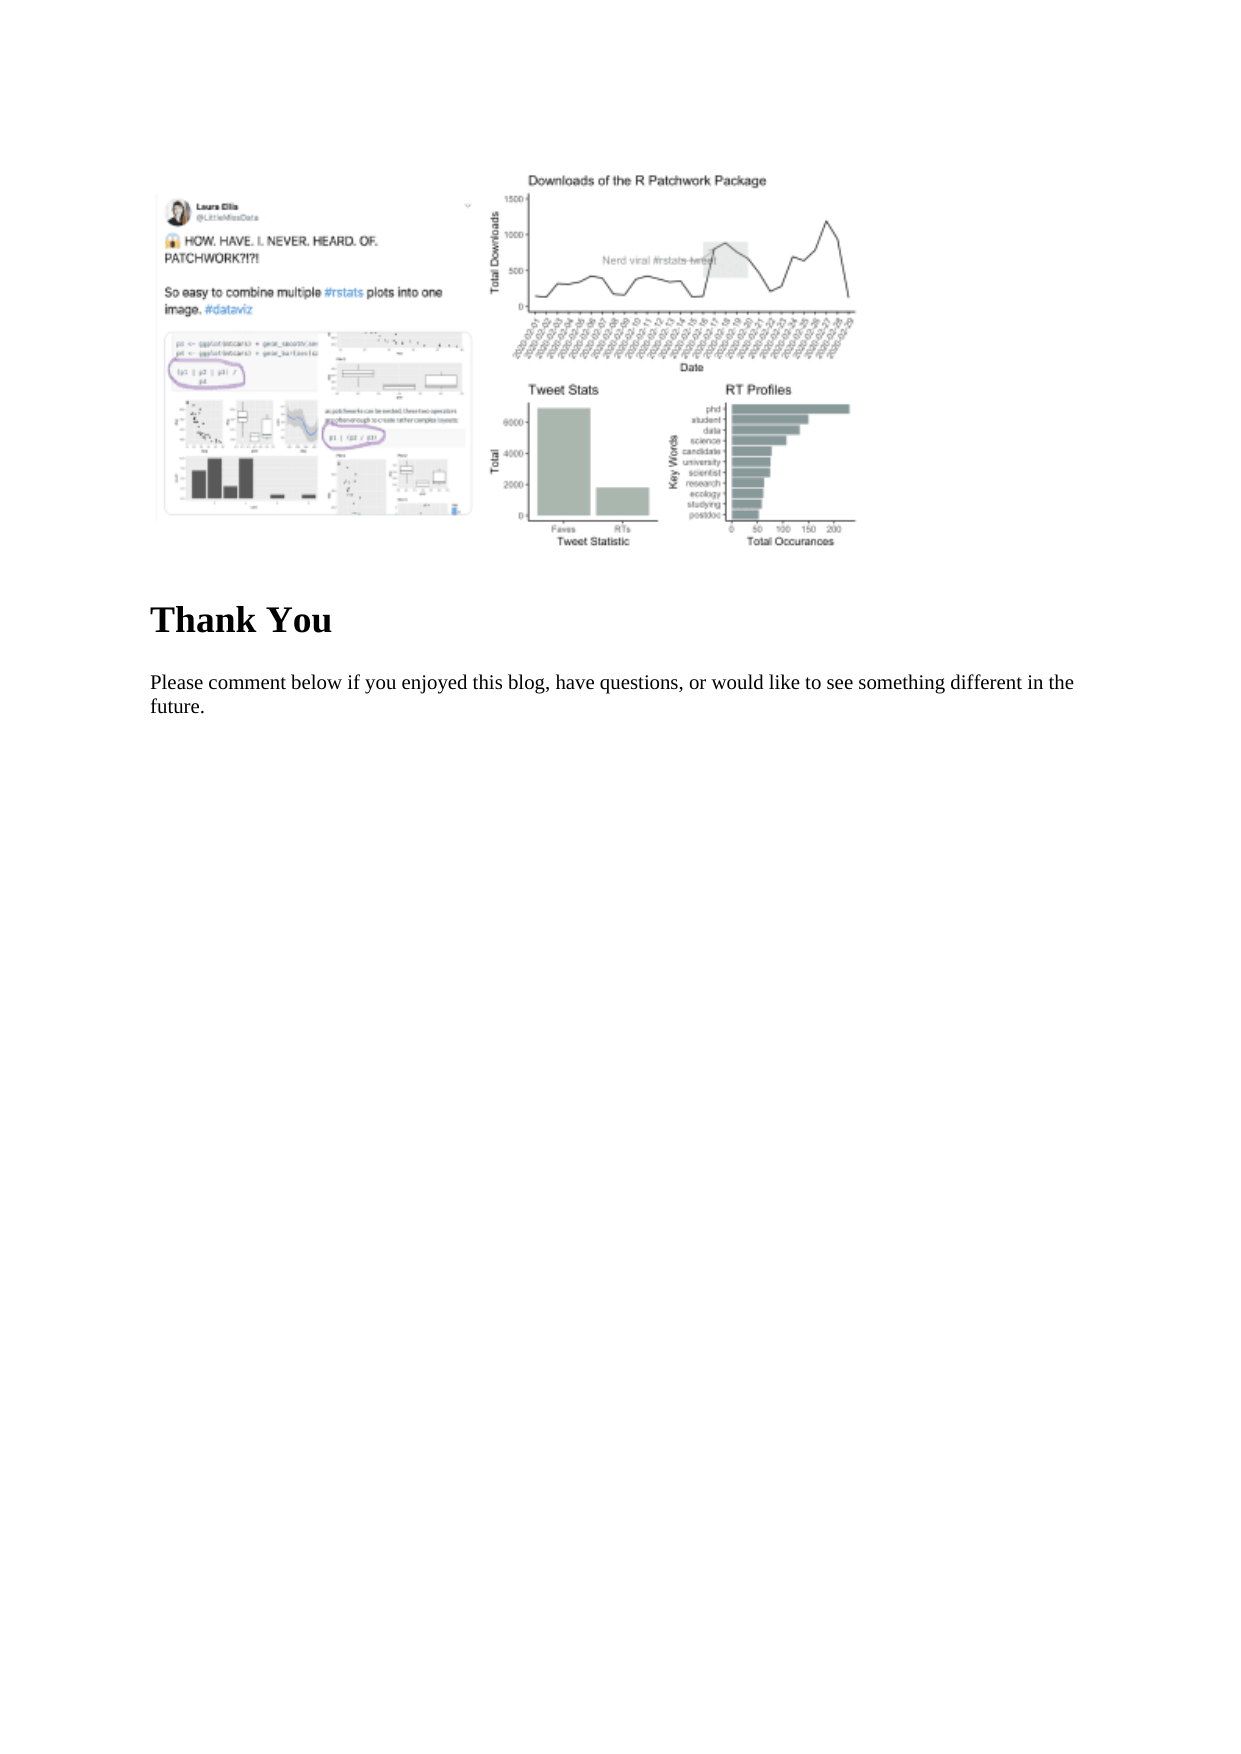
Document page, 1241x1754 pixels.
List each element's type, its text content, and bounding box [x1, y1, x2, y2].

picture [150, 150, 863, 569]
text Please comment below if you enjoyed this blog, have questions, or would like to see something different in the future. [150, 670, 1090, 718]
text Thank You [150, 598, 1090, 641]
